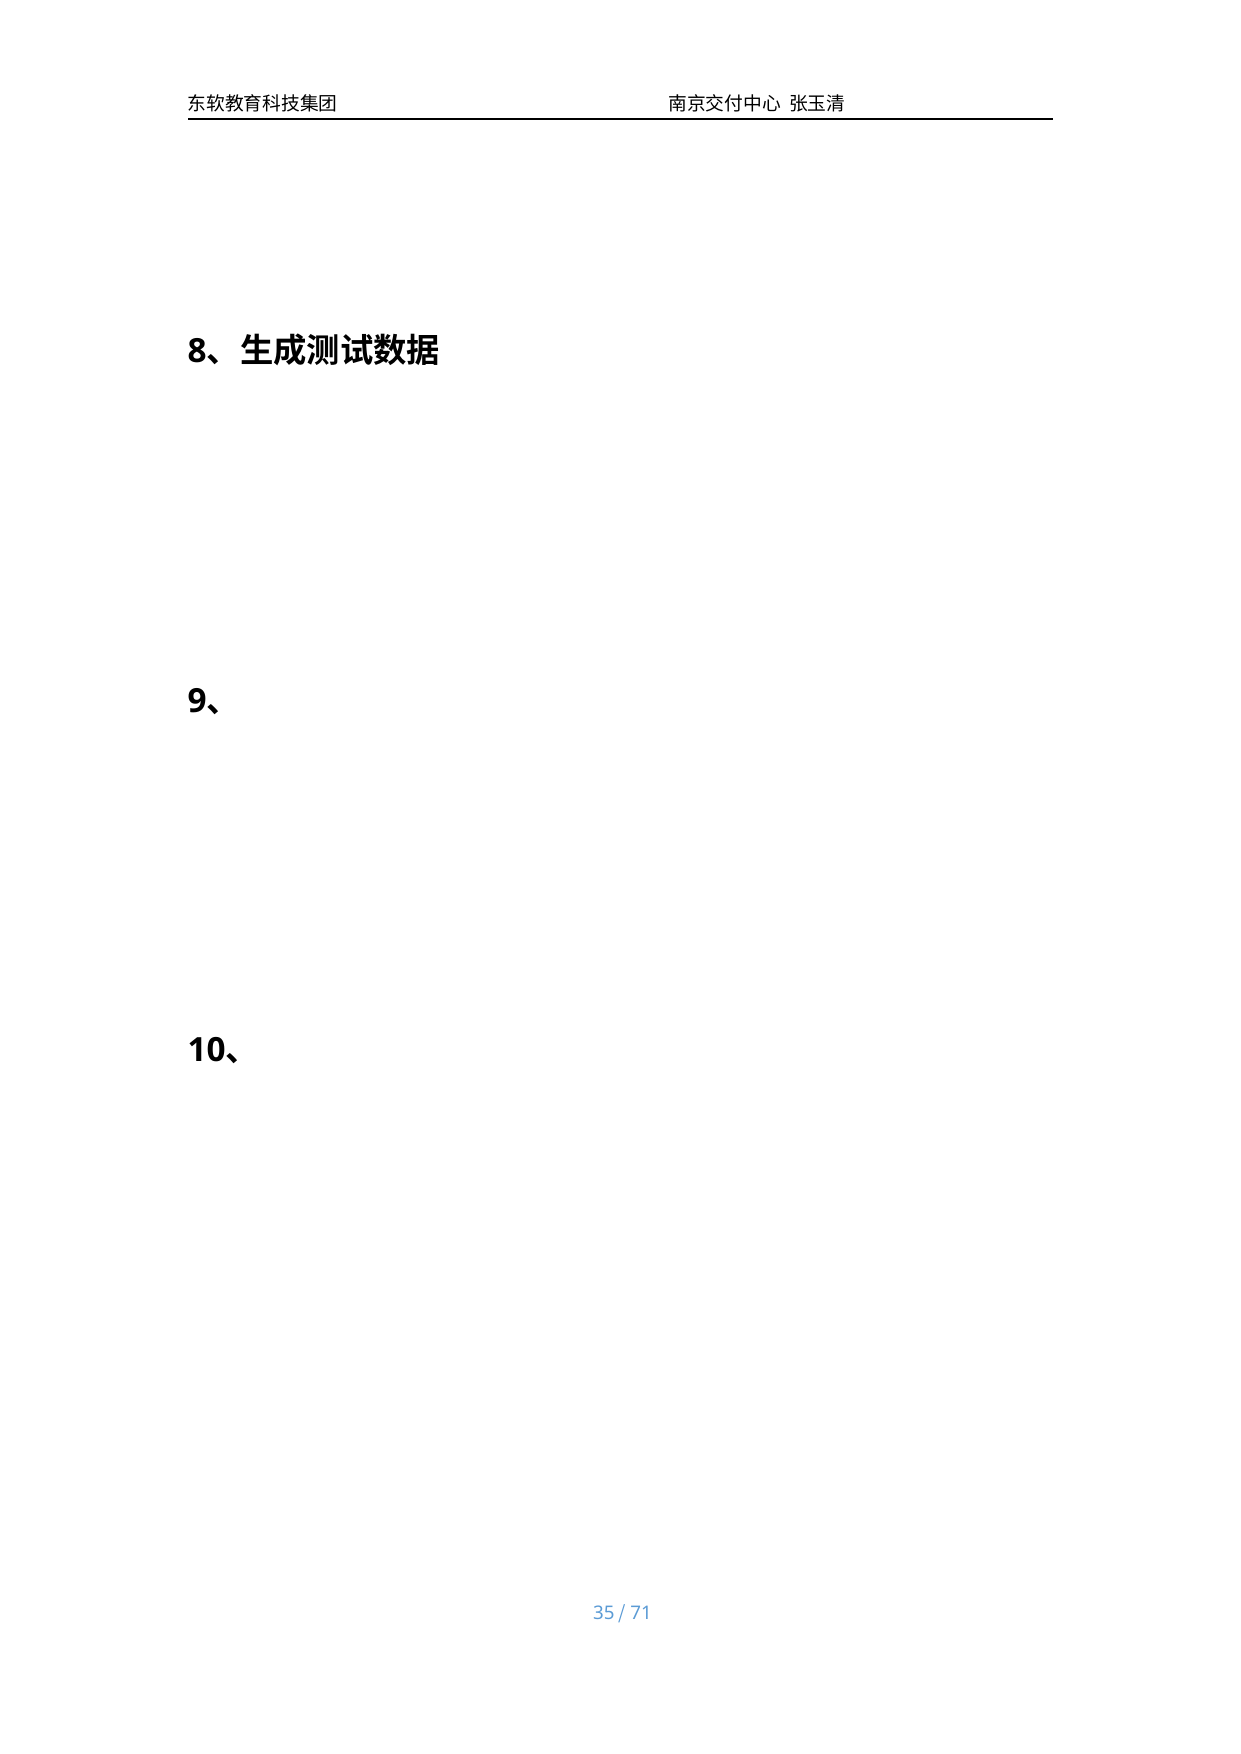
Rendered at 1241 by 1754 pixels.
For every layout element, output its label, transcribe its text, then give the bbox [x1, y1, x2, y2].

subtitle 8、生成测试数据 [187, 316, 1053, 381]
subtitle 10、 [187, 1015, 1053, 1080]
subtitle 9、 [187, 666, 1053, 731]
